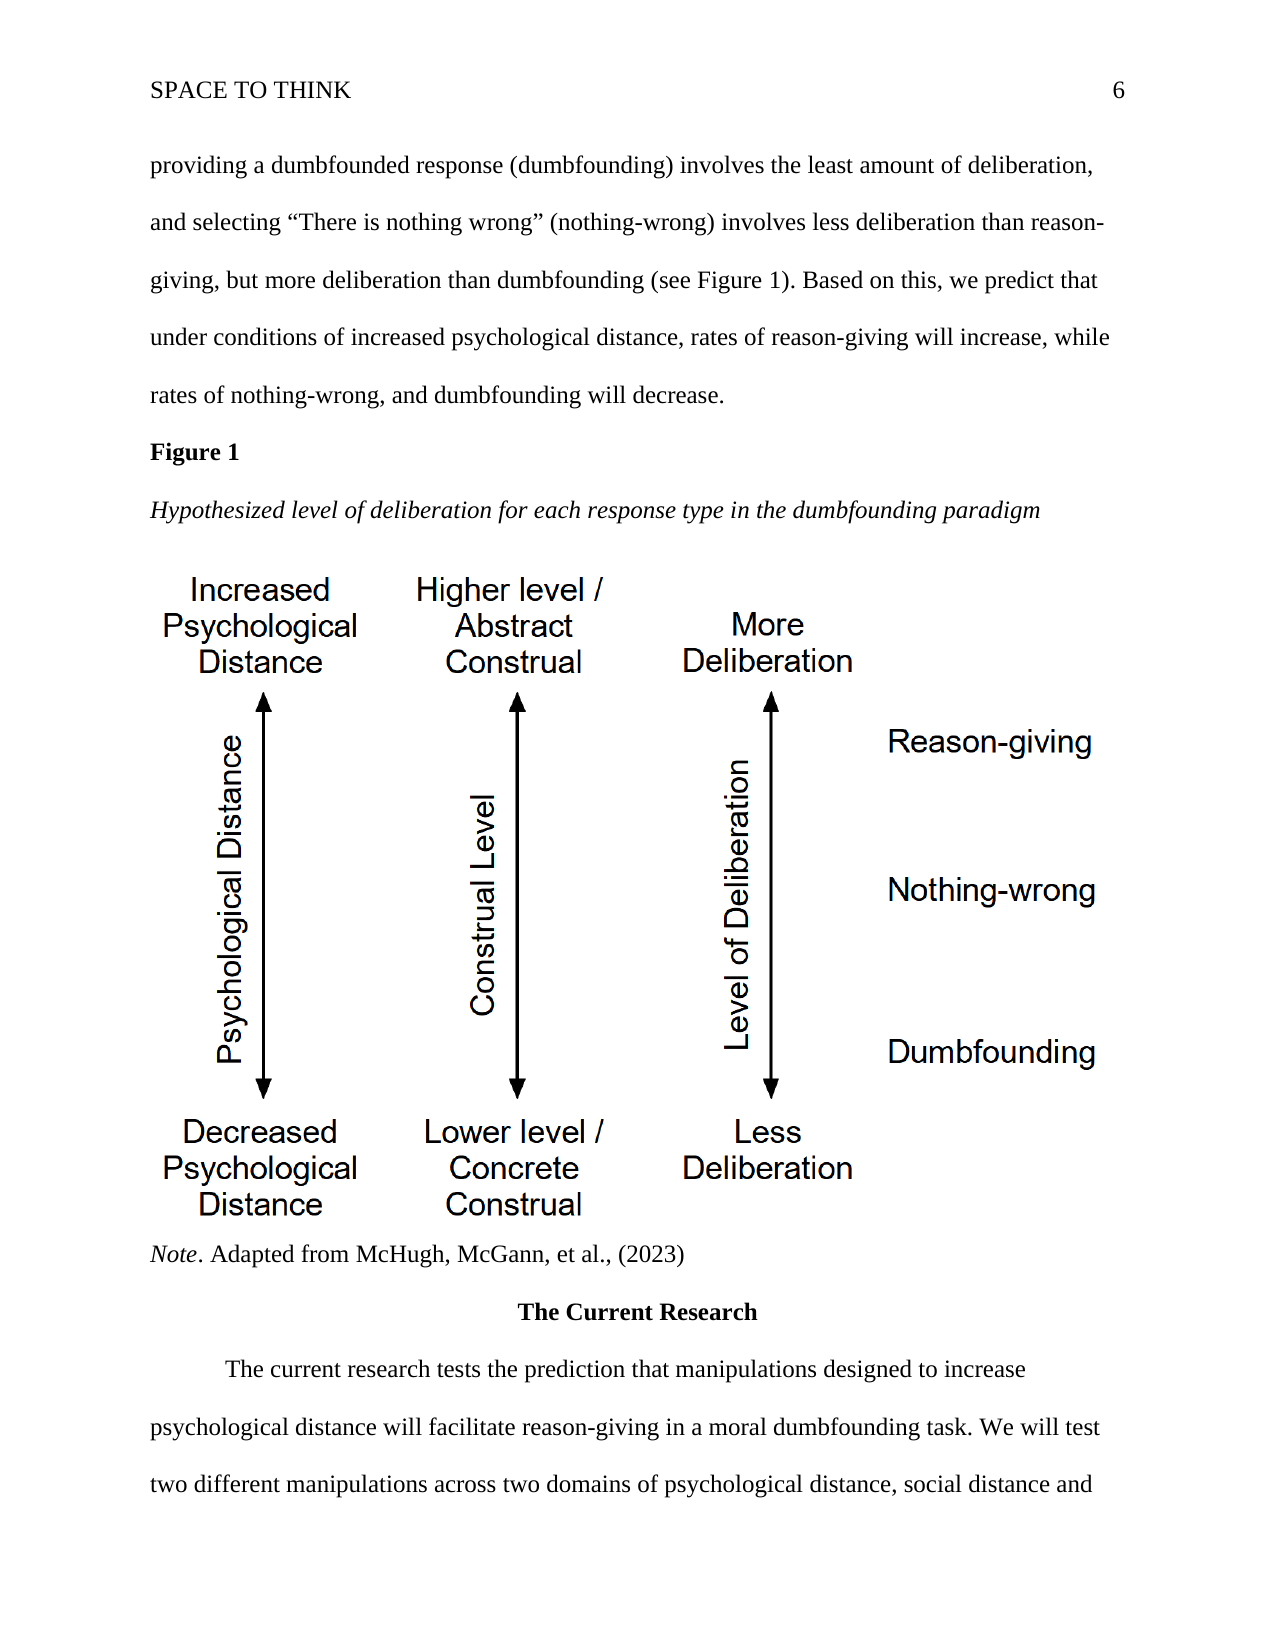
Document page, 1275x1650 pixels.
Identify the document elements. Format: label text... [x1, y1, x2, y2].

text Note. Adapted from McHugh, McGann, et al., (2023) [150, 1239, 1125, 1268]
subtitle The Current Research [150, 1297, 1125, 1326]
text Hypothesized level of deliberation for each response type in the dumbfounding paradigm [150, 495, 1125, 524]
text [150, 150, 1125, 409]
picture [150, 565, 1125, 1233]
title Figure 1 [150, 437, 1125, 466]
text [150, 1354, 1125, 1498]
